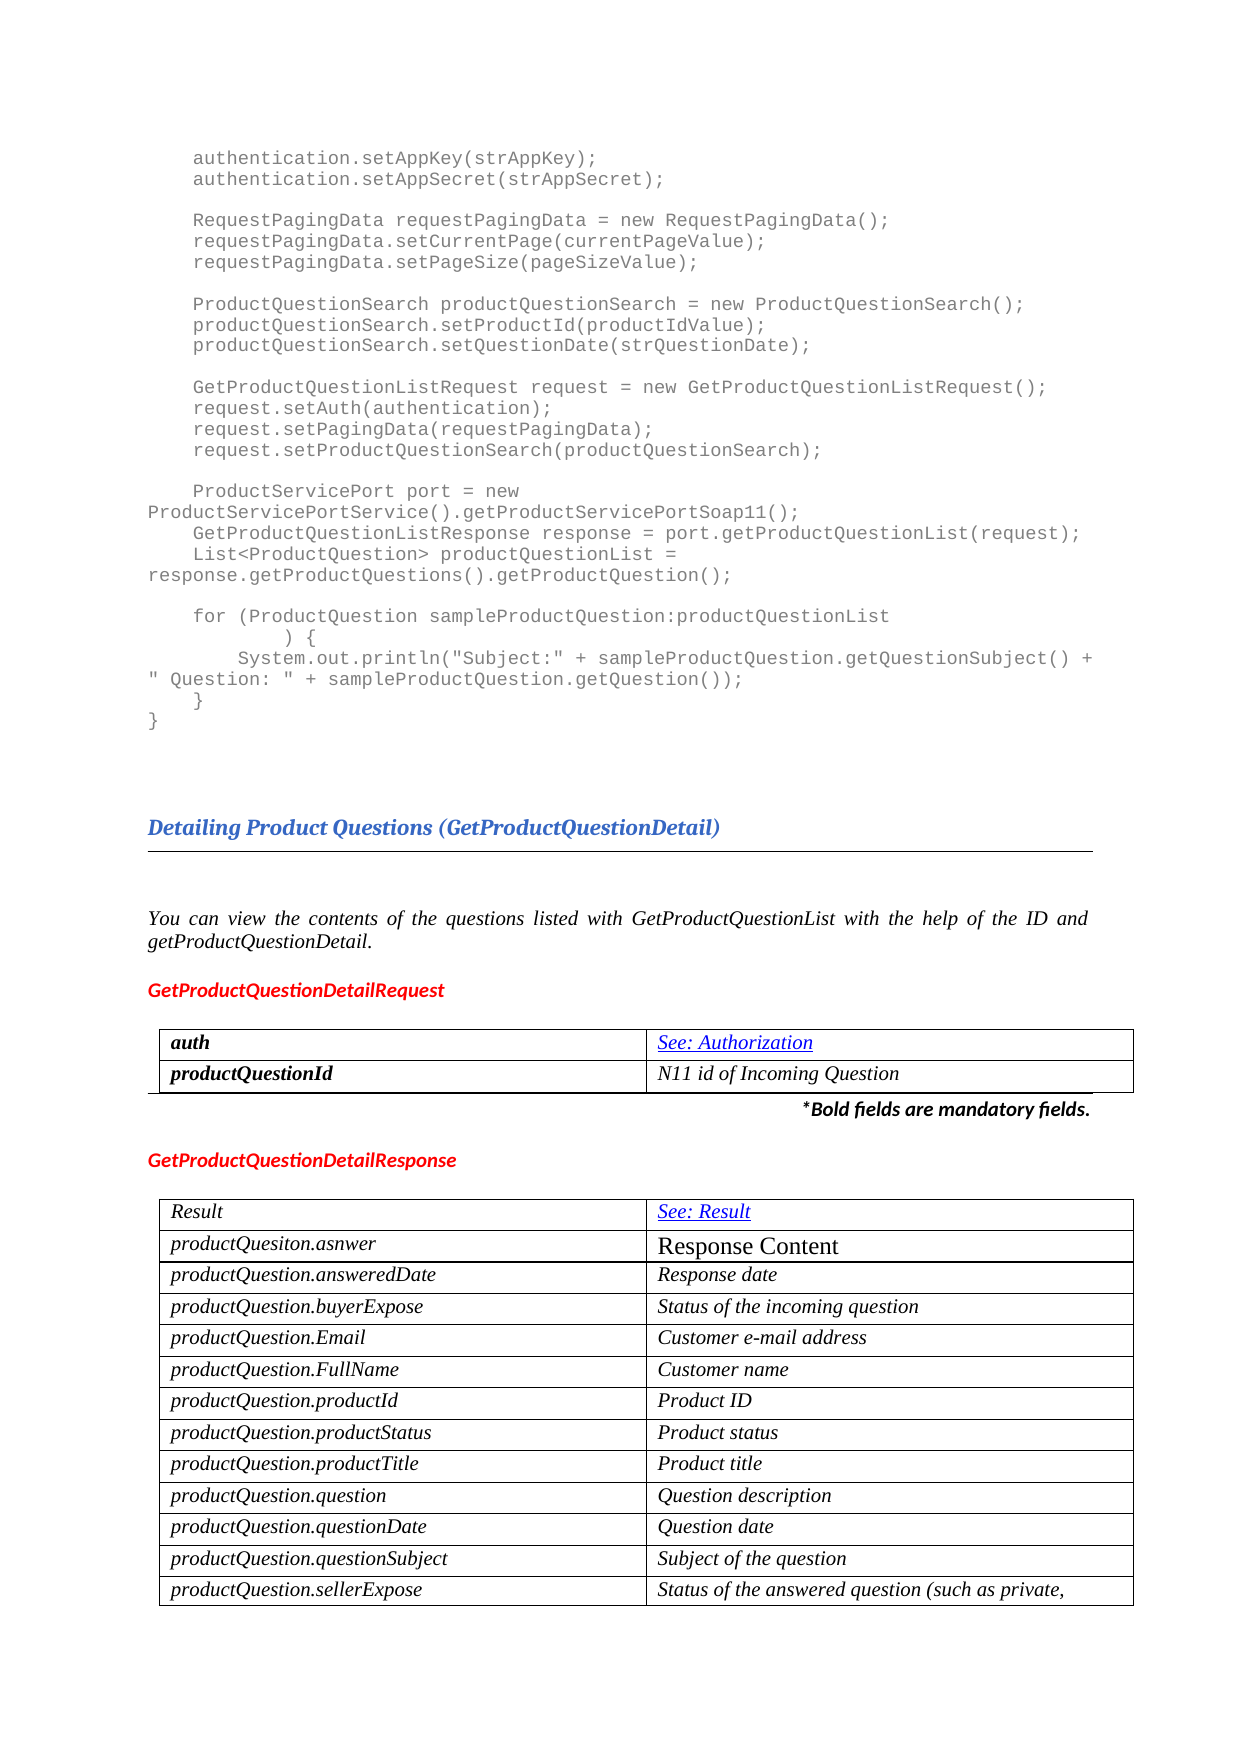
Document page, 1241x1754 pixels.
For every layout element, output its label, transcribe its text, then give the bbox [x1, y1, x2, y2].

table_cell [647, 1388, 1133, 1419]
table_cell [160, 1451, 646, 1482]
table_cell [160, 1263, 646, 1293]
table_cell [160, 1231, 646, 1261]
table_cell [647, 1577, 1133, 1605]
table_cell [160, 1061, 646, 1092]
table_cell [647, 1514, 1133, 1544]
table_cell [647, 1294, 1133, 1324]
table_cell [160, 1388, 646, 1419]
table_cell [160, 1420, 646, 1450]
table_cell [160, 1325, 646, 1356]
text GetProductQuestionDetailResponse [148, 1147, 1093, 1173]
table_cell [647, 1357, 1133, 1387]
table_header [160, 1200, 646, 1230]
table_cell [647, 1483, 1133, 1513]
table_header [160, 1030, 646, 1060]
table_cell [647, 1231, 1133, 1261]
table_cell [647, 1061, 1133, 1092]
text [148, 148, 1093, 731]
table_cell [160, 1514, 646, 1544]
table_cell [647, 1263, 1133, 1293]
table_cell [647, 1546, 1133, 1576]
text GetProductQuestionDetailRequest [148, 978, 1093, 1003]
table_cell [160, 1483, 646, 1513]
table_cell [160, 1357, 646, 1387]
text You can view the contents of the questions listed with GetProductQuestionList with the help of the ID and getProductQuestionDetail. [148, 905, 1093, 953]
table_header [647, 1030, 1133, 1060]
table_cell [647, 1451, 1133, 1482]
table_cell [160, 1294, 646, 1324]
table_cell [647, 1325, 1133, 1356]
subtitle Detailing Product Questions (GetProductQuestionDetail) [148, 814, 1093, 841]
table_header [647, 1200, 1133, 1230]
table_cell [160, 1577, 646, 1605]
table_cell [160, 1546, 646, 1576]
text *Bold fields are mandatory fields. [148, 1094, 1093, 1121]
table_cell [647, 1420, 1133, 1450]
